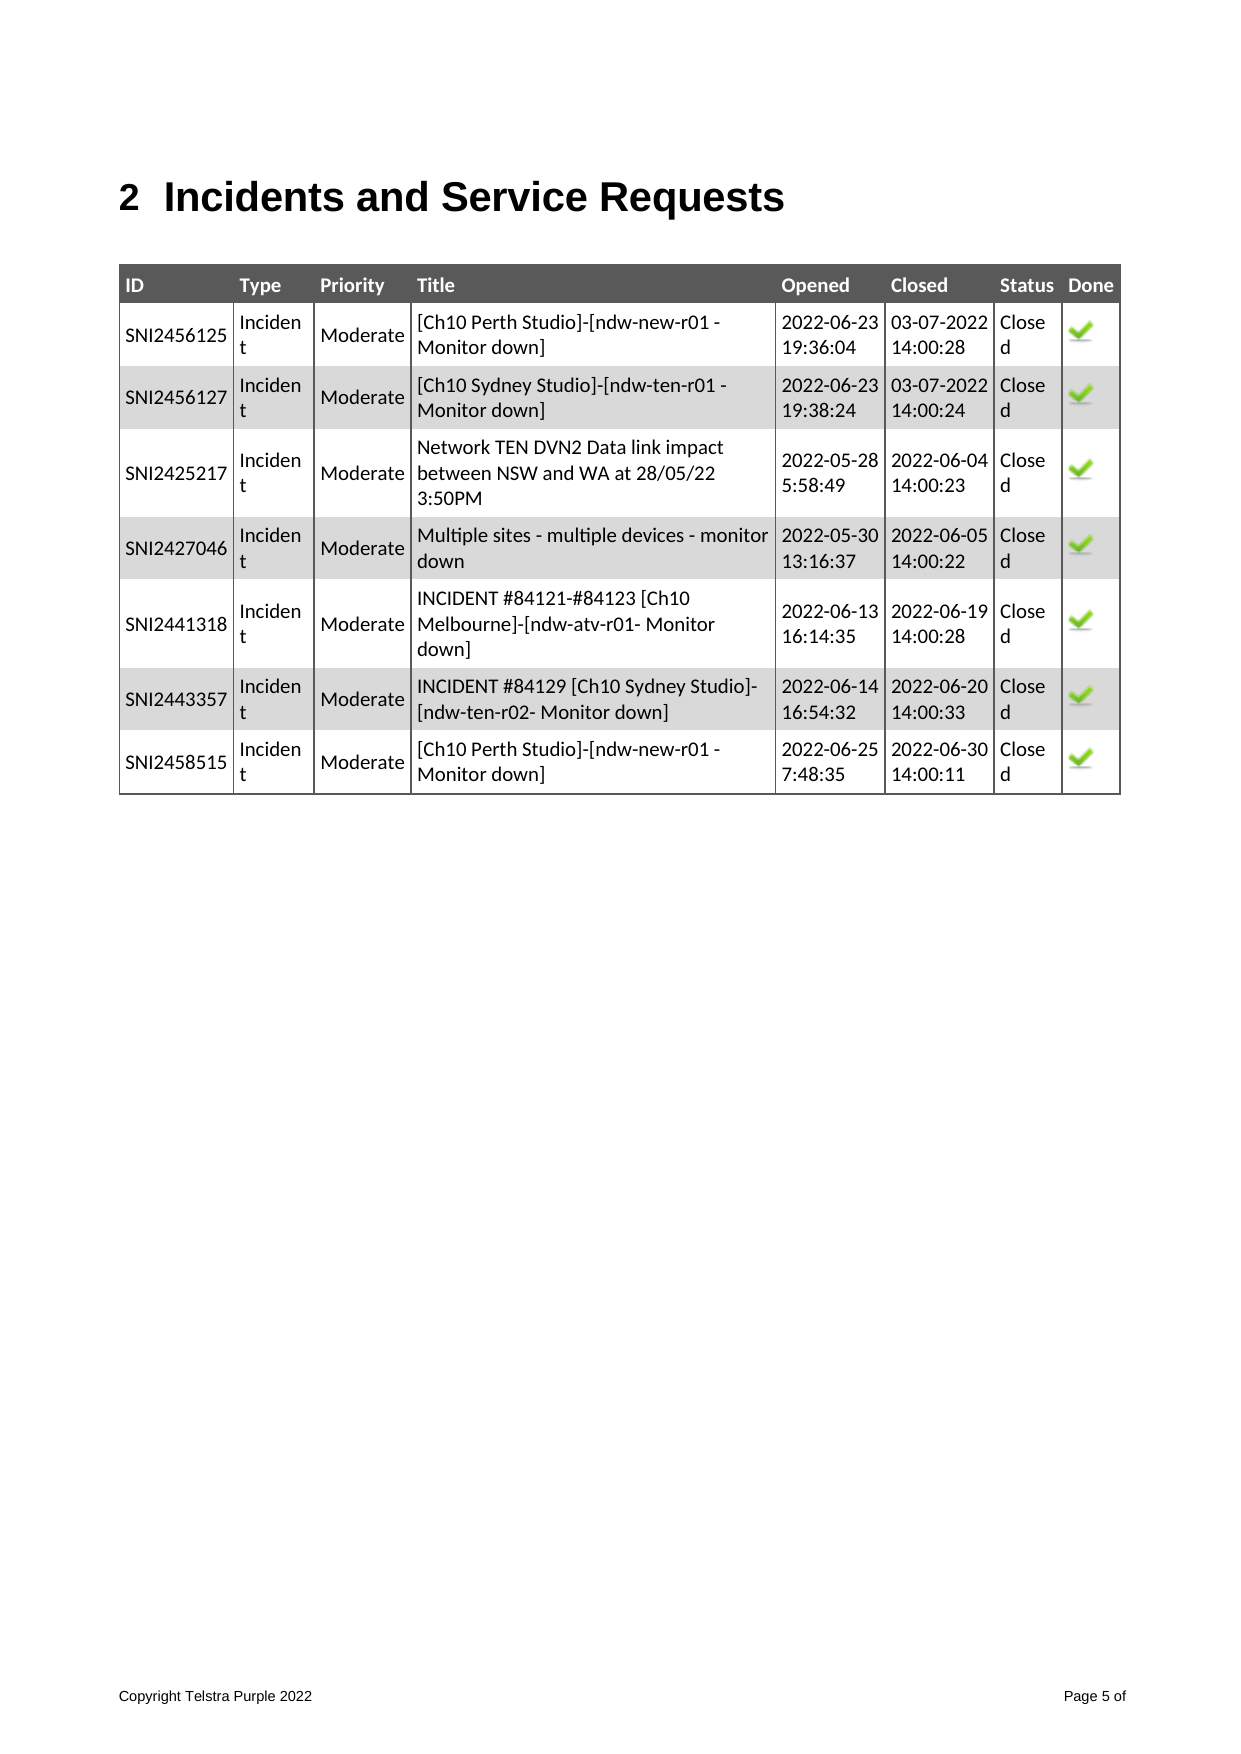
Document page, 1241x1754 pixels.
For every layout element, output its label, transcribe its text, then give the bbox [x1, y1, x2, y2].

picture [1068, 457, 1094, 483]
table_header Status [994, 266, 1062, 303]
table_cell Incident [234, 517, 313, 579]
table_cell 2022-06-13 16:14:35 [776, 580, 884, 668]
table_cell 03-07-2022 14:00:28 [886, 303, 993, 366]
table_cell Closed [995, 668, 1061, 730]
table_cell [1063, 580, 1119, 668]
table_cell 2022-06-20 14:00:33 [886, 668, 993, 730]
table_cell Incident [234, 580, 313, 668]
table_cell SNI2456125 [120, 303, 233, 366]
table_cell 2022-05-30 13:16:37 [776, 517, 884, 579]
table_cell INCIDENT #84129 [Ch10 Sydney Studio]-[ndw-ten-r02- Monitor down] [412, 668, 775, 730]
table_cell Closed [995, 730, 1061, 793]
table_cell Moderate [315, 668, 410, 730]
table_cell INCIDENT #84121-#84123 [Ch10 Melbourne]-[ndw-atv-r01- Monitor down] [412, 580, 775, 668]
table_cell 2022-06-14 16:54:32 [776, 668, 884, 730]
table_cell Incident [234, 366, 313, 429]
table_cell Incident [234, 303, 313, 366]
picture [1068, 532, 1094, 558]
table_cell 2022-06-23 19:36:04 [776, 303, 884, 366]
table_cell 2022-06-04 14:00:23 [886, 429, 993, 517]
table_cell SNI2441318 [120, 580, 233, 668]
table_cell [Ch10 Sydney Studio]-[ndw-ten-r01 - Monitor down] [412, 366, 775, 429]
table_cell [1063, 429, 1119, 517]
table_header Priority [314, 266, 411, 303]
picture [1068, 318, 1094, 345]
table_cell [1063, 303, 1119, 366]
table_cell Moderate [315, 730, 410, 793]
table_cell 2022-06-19 14:00:28 [886, 580, 993, 668]
table_cell Network TEN DVN2 Data link impact between NSW and WA at 28/05/22 3:50PM [412, 429, 775, 517]
table_cell 2022-06-30 14:00:11 [886, 730, 993, 793]
table_cell Closed [995, 580, 1061, 668]
picture [1068, 607, 1094, 634]
table_cell [Ch10 Perth Studio]-[ndw-new-r01 - Monitor down] [412, 730, 775, 793]
table_cell SNI2425217 [120, 429, 233, 517]
table_cell Closed [995, 366, 1061, 429]
table_cell Multiple sites - multiple devices - monitor down [412, 517, 775, 579]
table_header Opened [776, 266, 885, 303]
picture [1068, 683, 1094, 709]
table_cell Moderate [315, 429, 410, 517]
table_cell SNI2458515 [120, 730, 233, 793]
table_cell [1063, 366, 1119, 429]
table_cell [1063, 517, 1119, 579]
table_cell 2022-06-25 7:48:35 [776, 730, 884, 793]
table_header Done [1062, 266, 1119, 303]
table_header Type [233, 266, 314, 303]
table_cell Moderate [315, 580, 410, 668]
table_cell 03-07-2022 14:00:24 [886, 366, 993, 429]
table_header ID [120, 266, 233, 303]
table_cell SNI2427046 [120, 517, 233, 579]
picture [1068, 381, 1094, 408]
table_cell SNI2456127 [120, 366, 233, 429]
table_cell Incident [234, 730, 313, 793]
subtitle Incidents and Service Requests [118, 173, 1122, 221]
picture [1068, 746, 1094, 772]
table_cell Moderate [315, 303, 410, 366]
table_cell Closed [995, 429, 1061, 517]
table_cell SNI2443357 [120, 668, 233, 730]
table_cell [Ch10 Perth Studio]-[ndw-new-r01 - Monitor down] [412, 303, 775, 366]
table_cell 2022-06-23 19:38:24 [776, 366, 884, 429]
table_header Title [411, 266, 776, 303]
table_cell [1063, 730, 1119, 793]
table_cell Incident [234, 668, 313, 730]
table_header Closed [885, 266, 994, 303]
table_cell Incident [234, 429, 313, 517]
table_cell 2022-06-05 14:00:22 [886, 517, 993, 579]
table_cell Moderate [315, 517, 410, 579]
table_cell Moderate [315, 366, 410, 429]
table_cell 2022-05-28 5:58:49 [776, 429, 884, 517]
table_cell Closed [995, 303, 1061, 366]
table_cell Closed [995, 517, 1061, 579]
table_cell [1063, 668, 1119, 730]
